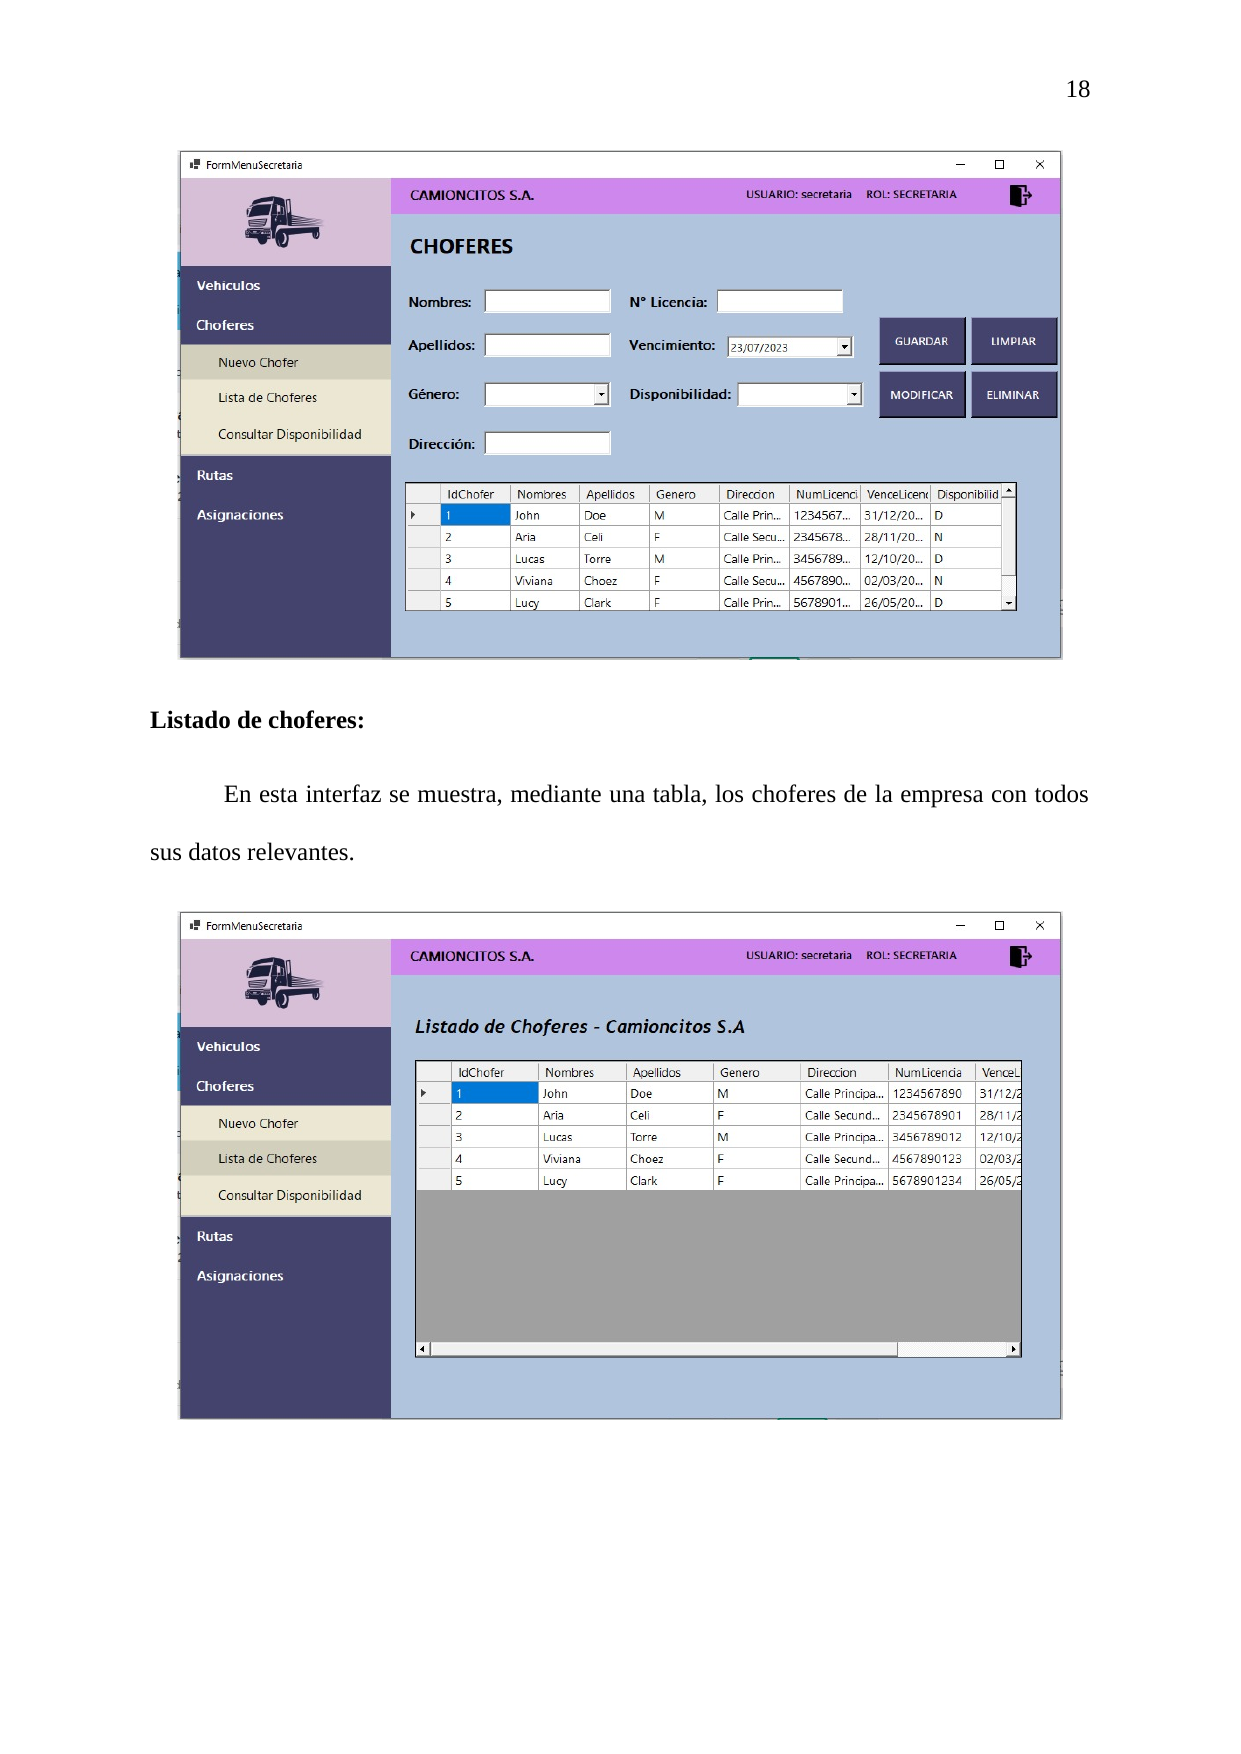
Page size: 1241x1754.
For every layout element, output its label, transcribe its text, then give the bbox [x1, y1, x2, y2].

picture [177, 911, 1063, 1420]
picture [177, 150, 1063, 660]
text En esta interfaz se muestra, mediante una tabla, los choferes de la empresa con todos sus datos relevantes. [150, 779, 1090, 866]
text Listado de choferes: [150, 705, 1090, 734]
